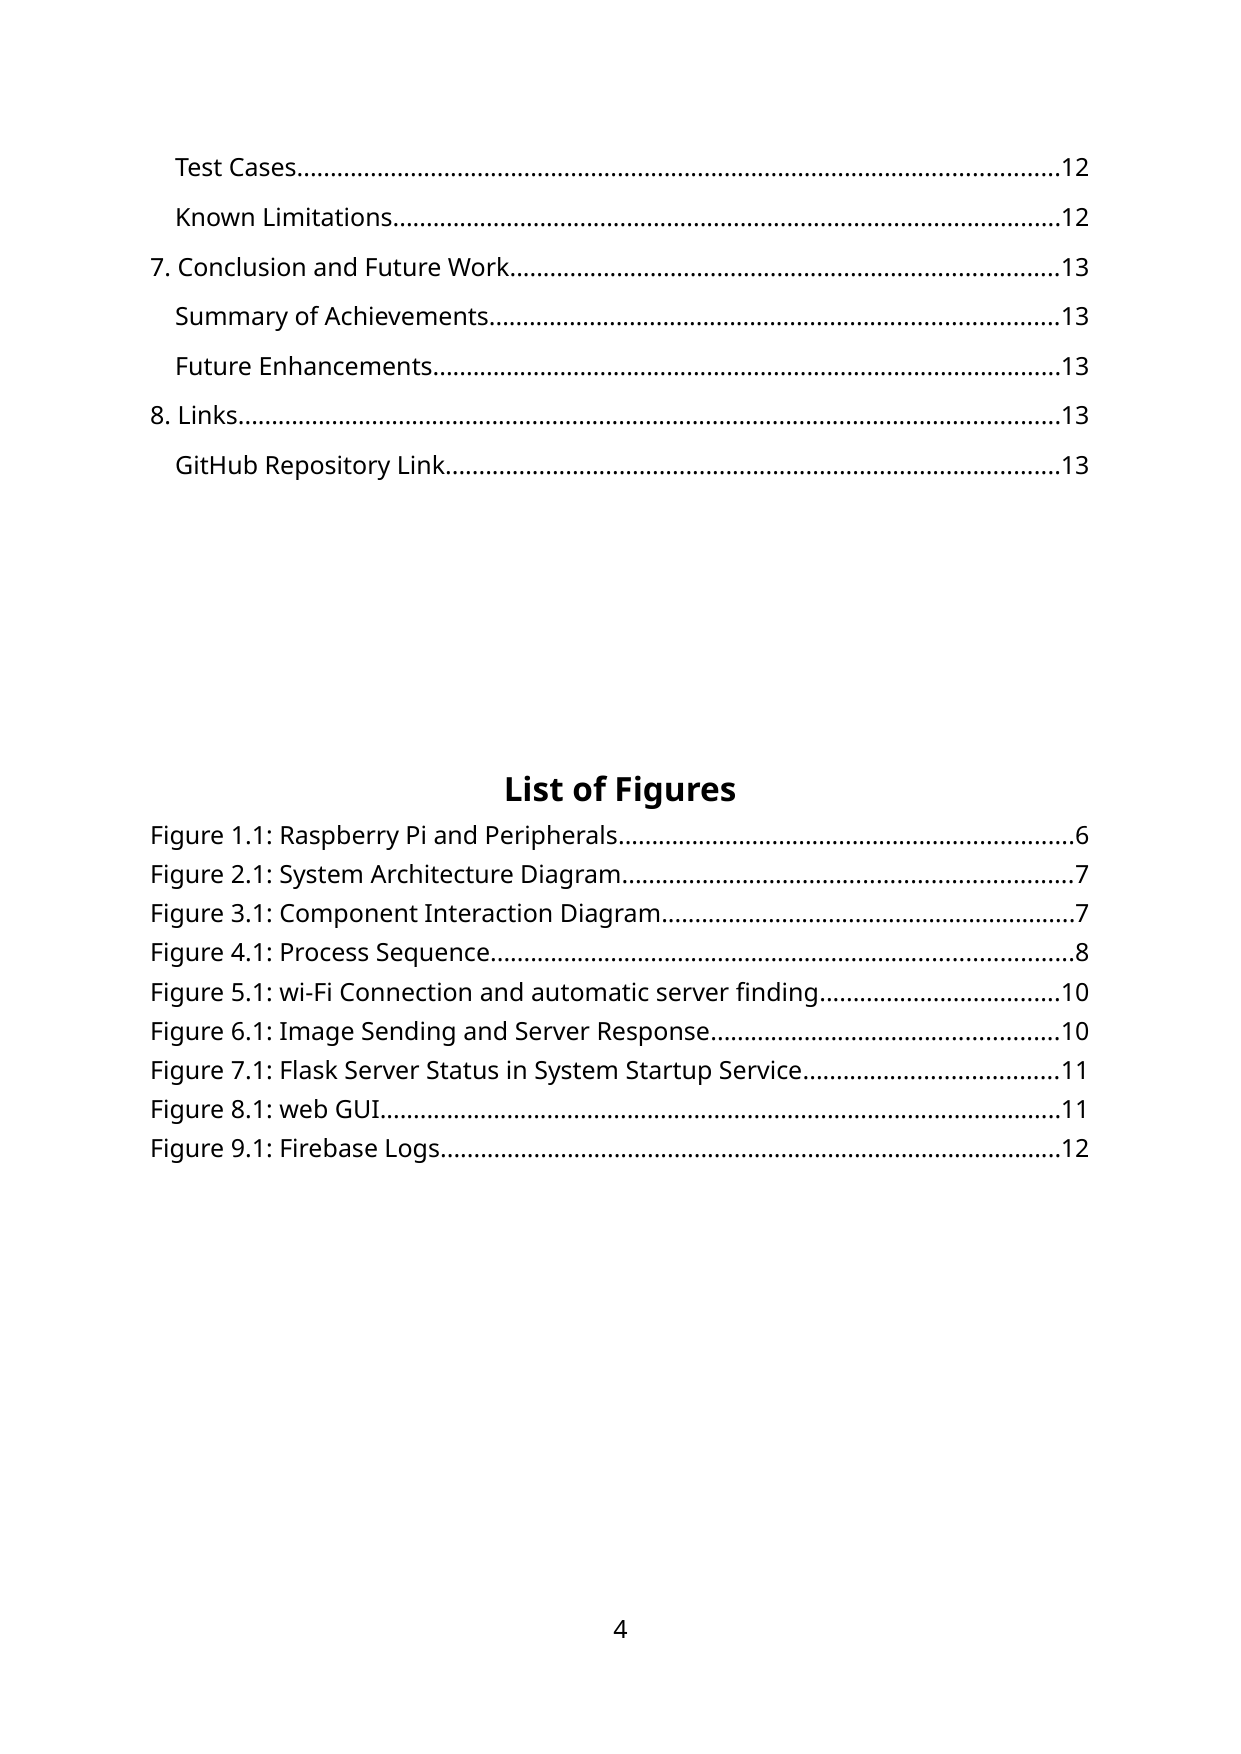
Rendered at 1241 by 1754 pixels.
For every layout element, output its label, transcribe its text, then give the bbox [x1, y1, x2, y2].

text Figure 1.1: Raspberry Pi and Peripherals 6 [150, 817, 1090, 852]
text Figure 6.1: Image Sending and Server Response 10 [150, 1013, 1090, 1047]
text Figure 7.1: Flask Server Status in System Startup Service 11 [150, 1052, 1090, 1087]
text Figure 2.1: System Architecture Diagram 7 [150, 857, 1090, 891]
text Figure 3.1: Component Interaction Diagram 7 [150, 896, 1090, 930]
text Figure 4.1: Process Sequence 8 [150, 935, 1090, 969]
text List of Figures [150, 765, 1090, 811]
text Figure 5.1: wi-Fi Connection and automatic server finding 10 [150, 974, 1090, 1008]
text Figure 8.1: web GUI 11 [150, 1092, 1090, 1126]
text Figure 9.1: Firebase Logs 12 [150, 1131, 1090, 1165]
